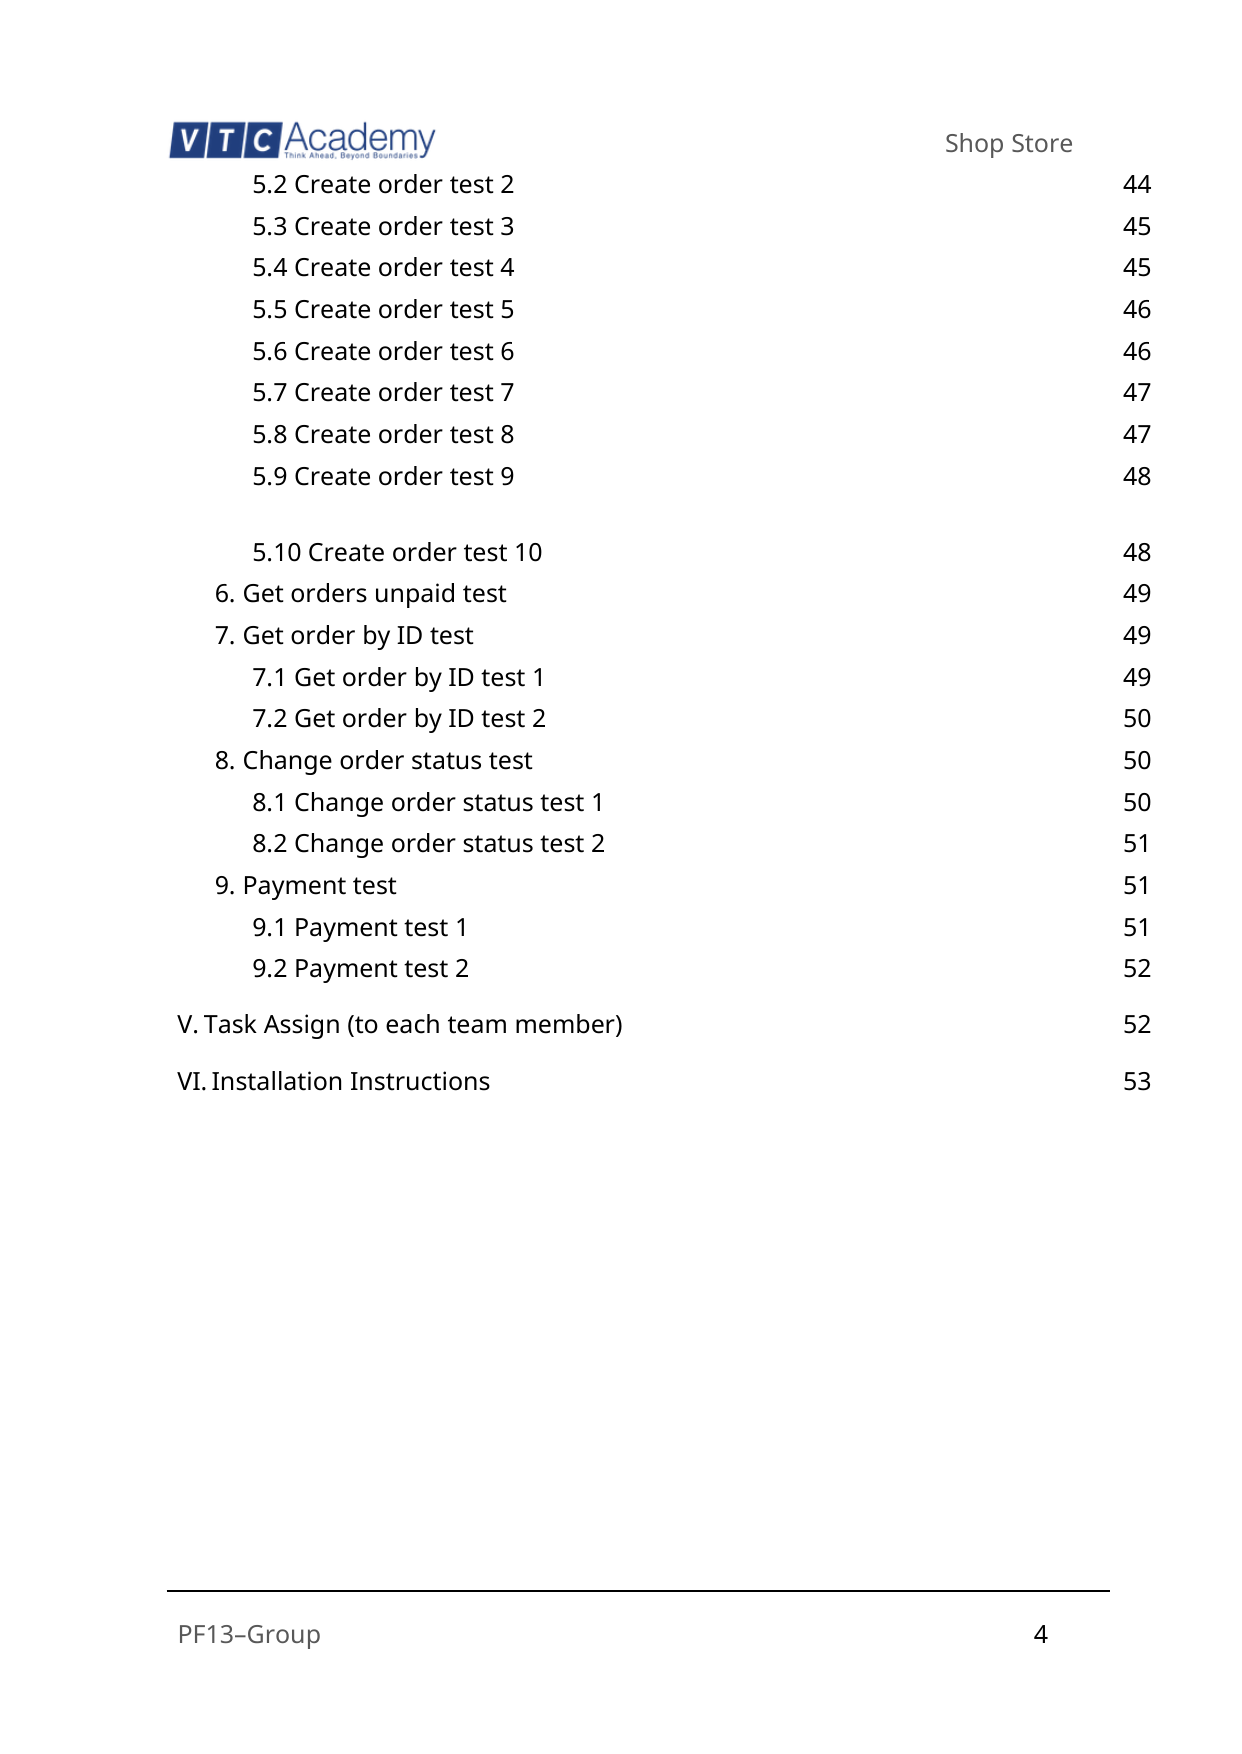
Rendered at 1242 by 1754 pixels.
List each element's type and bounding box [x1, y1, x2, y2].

picture [160, 114, 445, 168]
